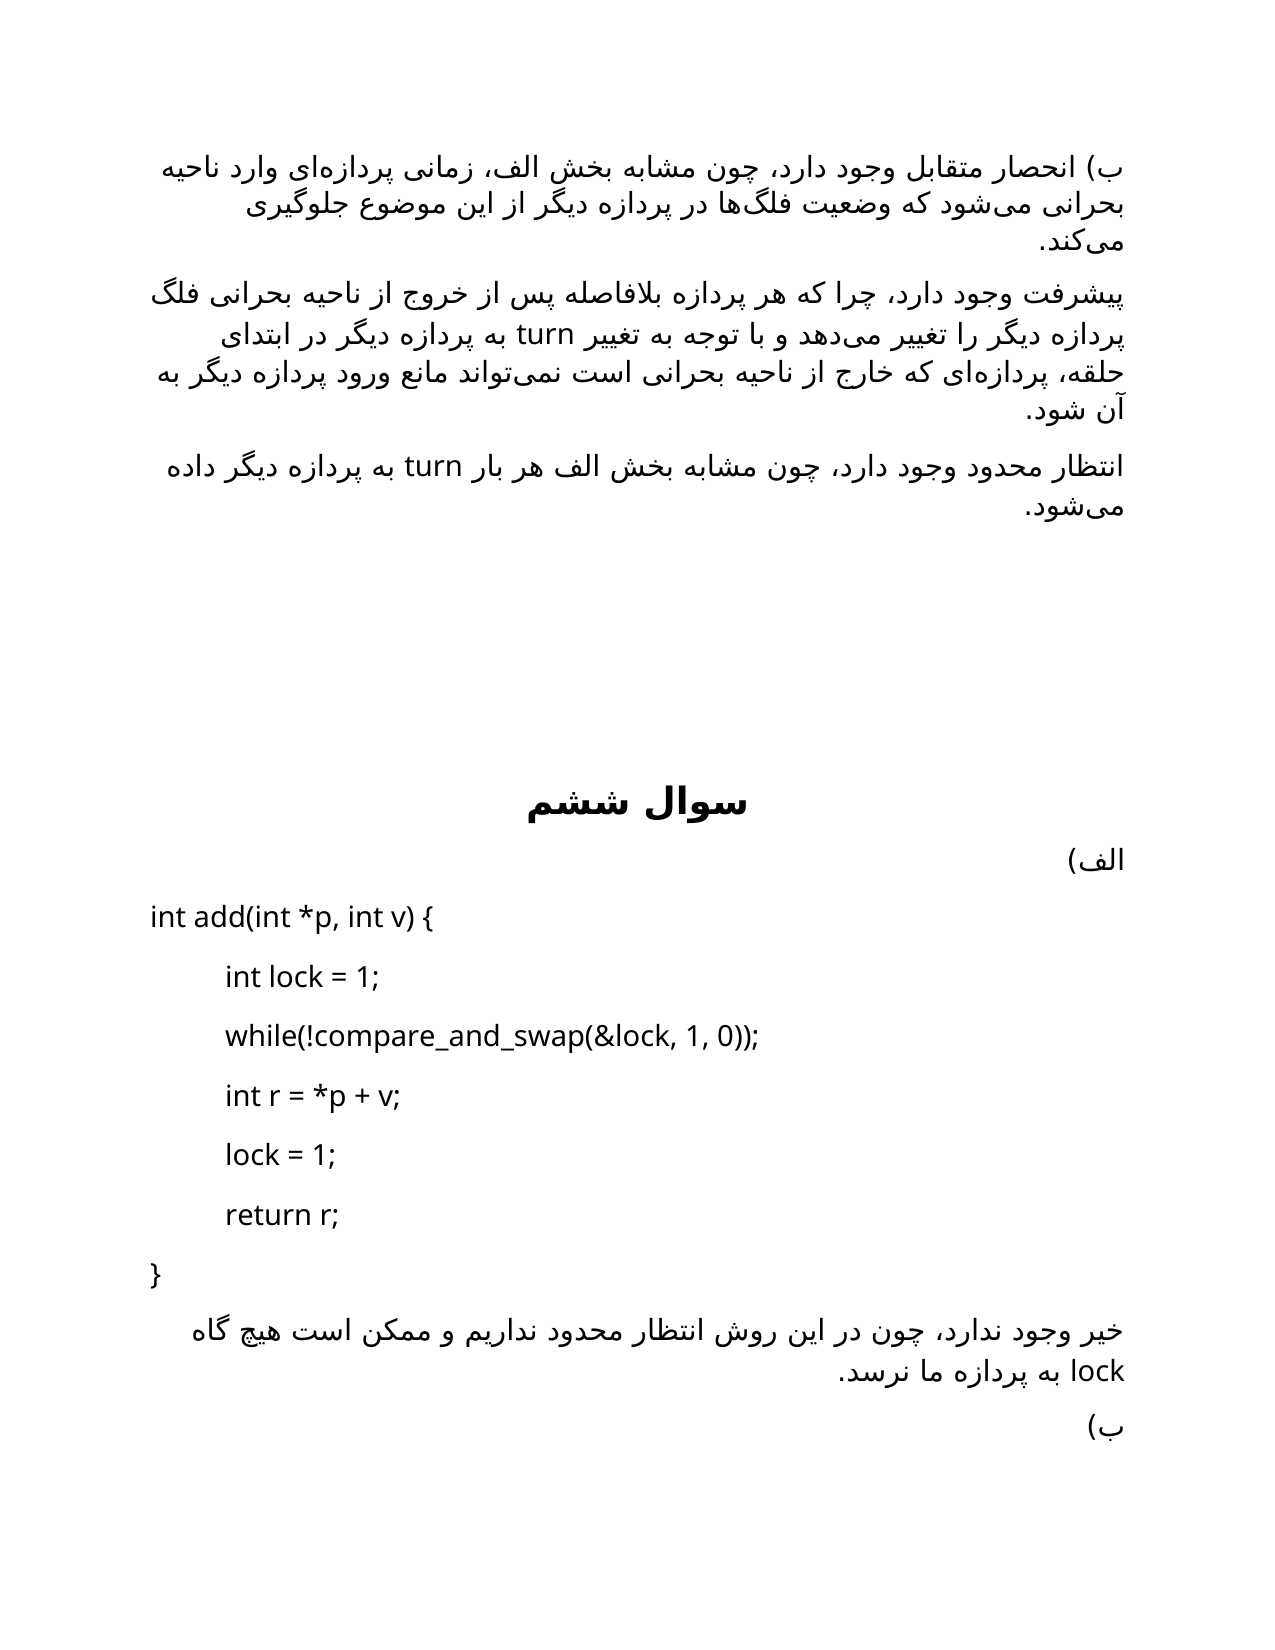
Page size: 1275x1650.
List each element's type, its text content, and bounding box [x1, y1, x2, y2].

text int add(int *p, int v) { [150, 896, 1125, 936]
text } [150, 1253, 1125, 1293]
text int r = *p + v; [150, 1075, 1125, 1114]
text انتظار محدود وجود دارد، چون مشابه بخش الف هر بار turn به پردازه دیگر داده می‌شود. [150, 446, 1125, 522]
text while(!compare_and_swap(&lock, 1, 0)); [150, 1015, 1125, 1055]
text ب) انحصار متقابل وجود دارد، چون مشابه بخش الف، زمانی پردازه‌ای وارد ناحیه بحرانی می‌شود که وضعیت فلگ‌ها در پردازه دیگر از این موضوع جلوگیری می‌کند. [150, 150, 1125, 257]
text int lock = 1; [150, 956, 1125, 996]
text lock = 1; [150, 1134, 1125, 1174]
text سوال ششم [150, 779, 1125, 823]
text ب) [150, 1409, 1125, 1443]
text پیشرفت وجود دارد، چرا که هر پردازه بلافاصله پس از خروج از ناحیه بحرانی فلگ پردازه دیگر را تغییر می‌دهد و با توجه به تغییر turn به پردازه دیگر در ابتدای حلقه، پردازه‌ای که خارج از ناحیه بحرانی است نمی‌تواند مانع ورود پردازه دیگر به آن شود. [150, 277, 1125, 426]
text خیر وجود ندارد، چون در این روش انتظار محدود نداریم و ممکن است هیچ گاه lock به پردازه ما نرسد. [150, 1313, 1125, 1389]
text return r; [150, 1194, 1125, 1233]
text الف) [150, 843, 1125, 877]
